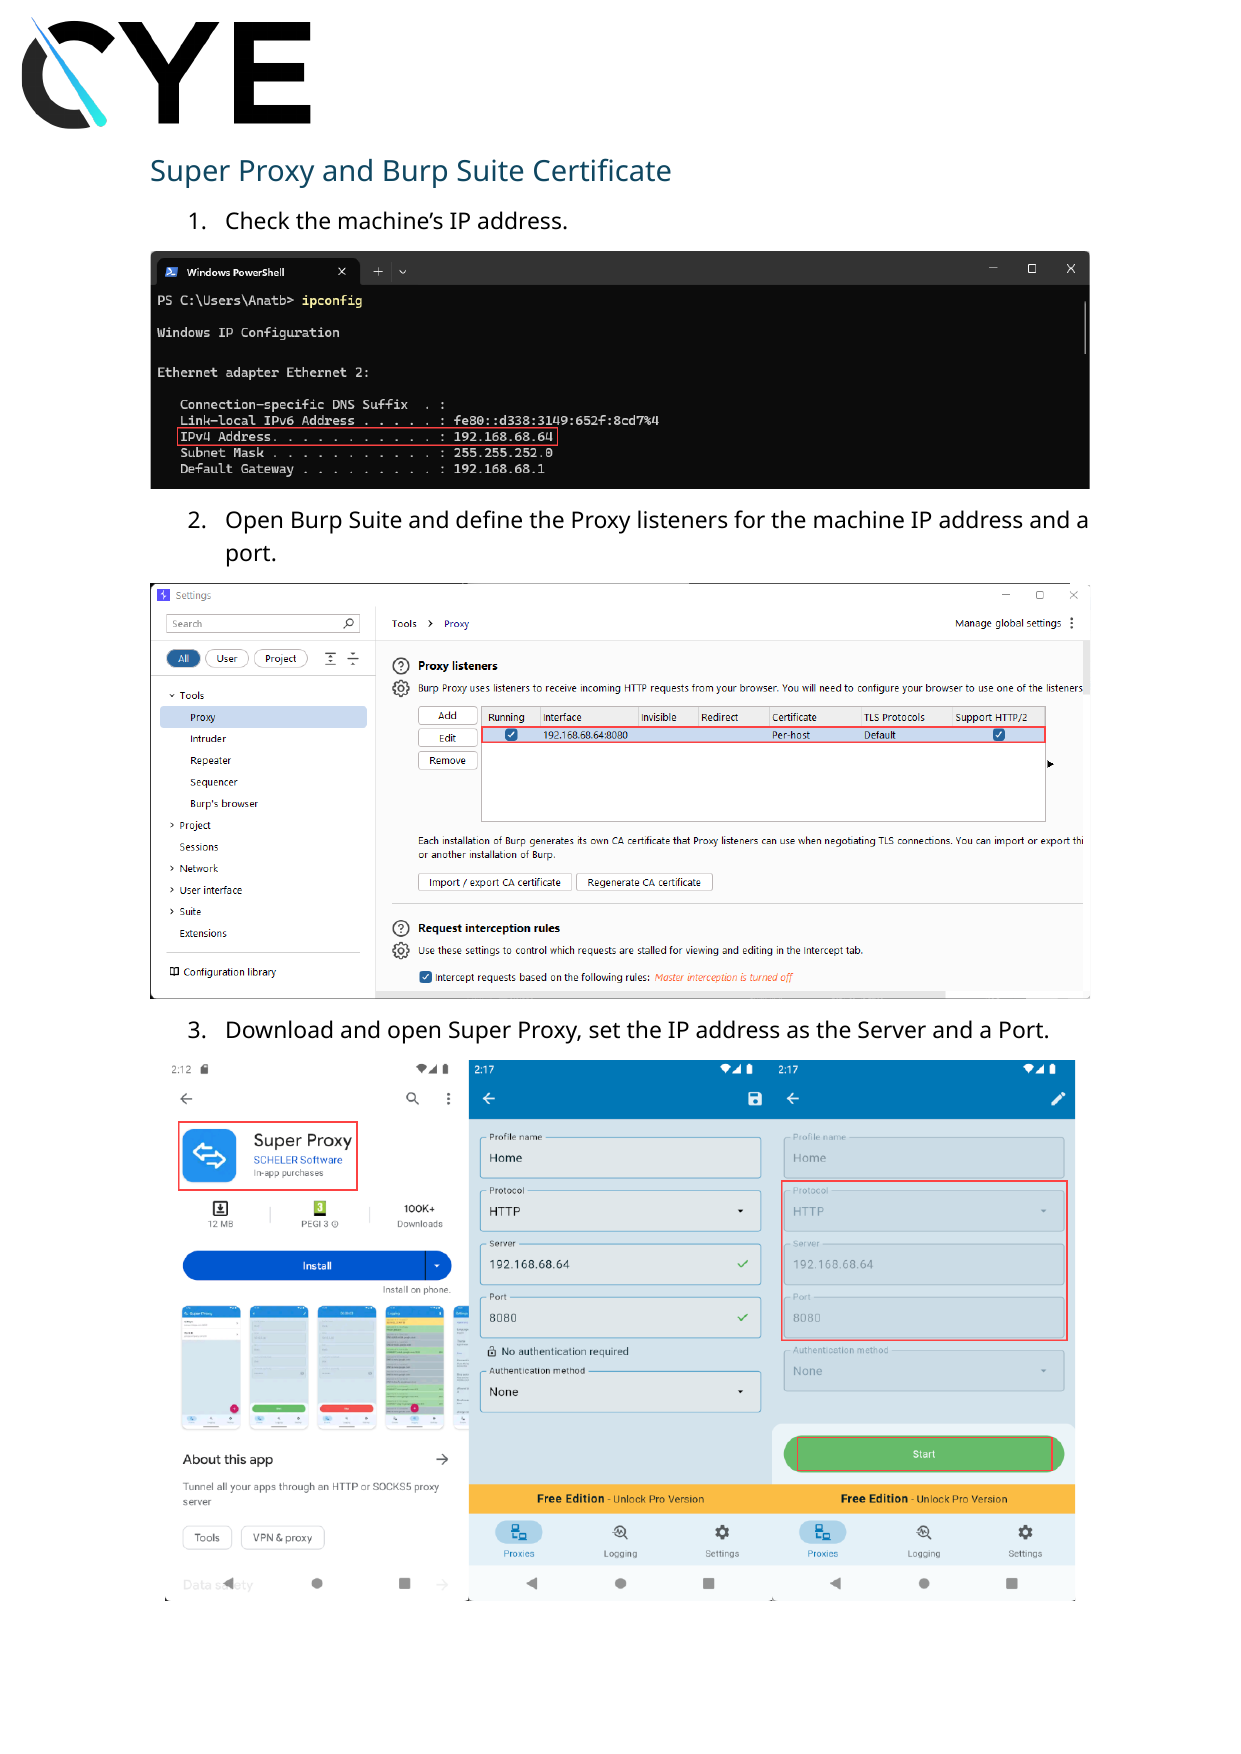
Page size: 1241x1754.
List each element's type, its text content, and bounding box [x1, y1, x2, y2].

list Check the machine’s IP address. [187, 205, 1090, 237]
picture [484, 1095, 494, 1101]
picture [749, 1092, 761, 1105]
picture [747, 1064, 752, 1073]
subtitle Super Proxy and Burp Suite Certificate [150, 150, 1090, 190]
list Open Burp Suite and define the Proxy listeners for the machine IP address and a port. [187, 504, 1090, 569]
picture [788, 1095, 798, 1101]
picture [21, 17, 311, 129]
picture [1050, 1064, 1055, 1073]
picture [150, 251, 1090, 489]
picture [150, 583, 1091, 999]
list Download and open Super Proxy, set the IP address as the Server and a Port. [187, 1014, 1090, 1045]
picture [1024, 1064, 1033, 1072]
picture [1052, 1093, 1065, 1105]
picture [733, 1067, 740, 1073]
picture [721, 1064, 730, 1072]
picture [165, 1060, 1076, 1601]
